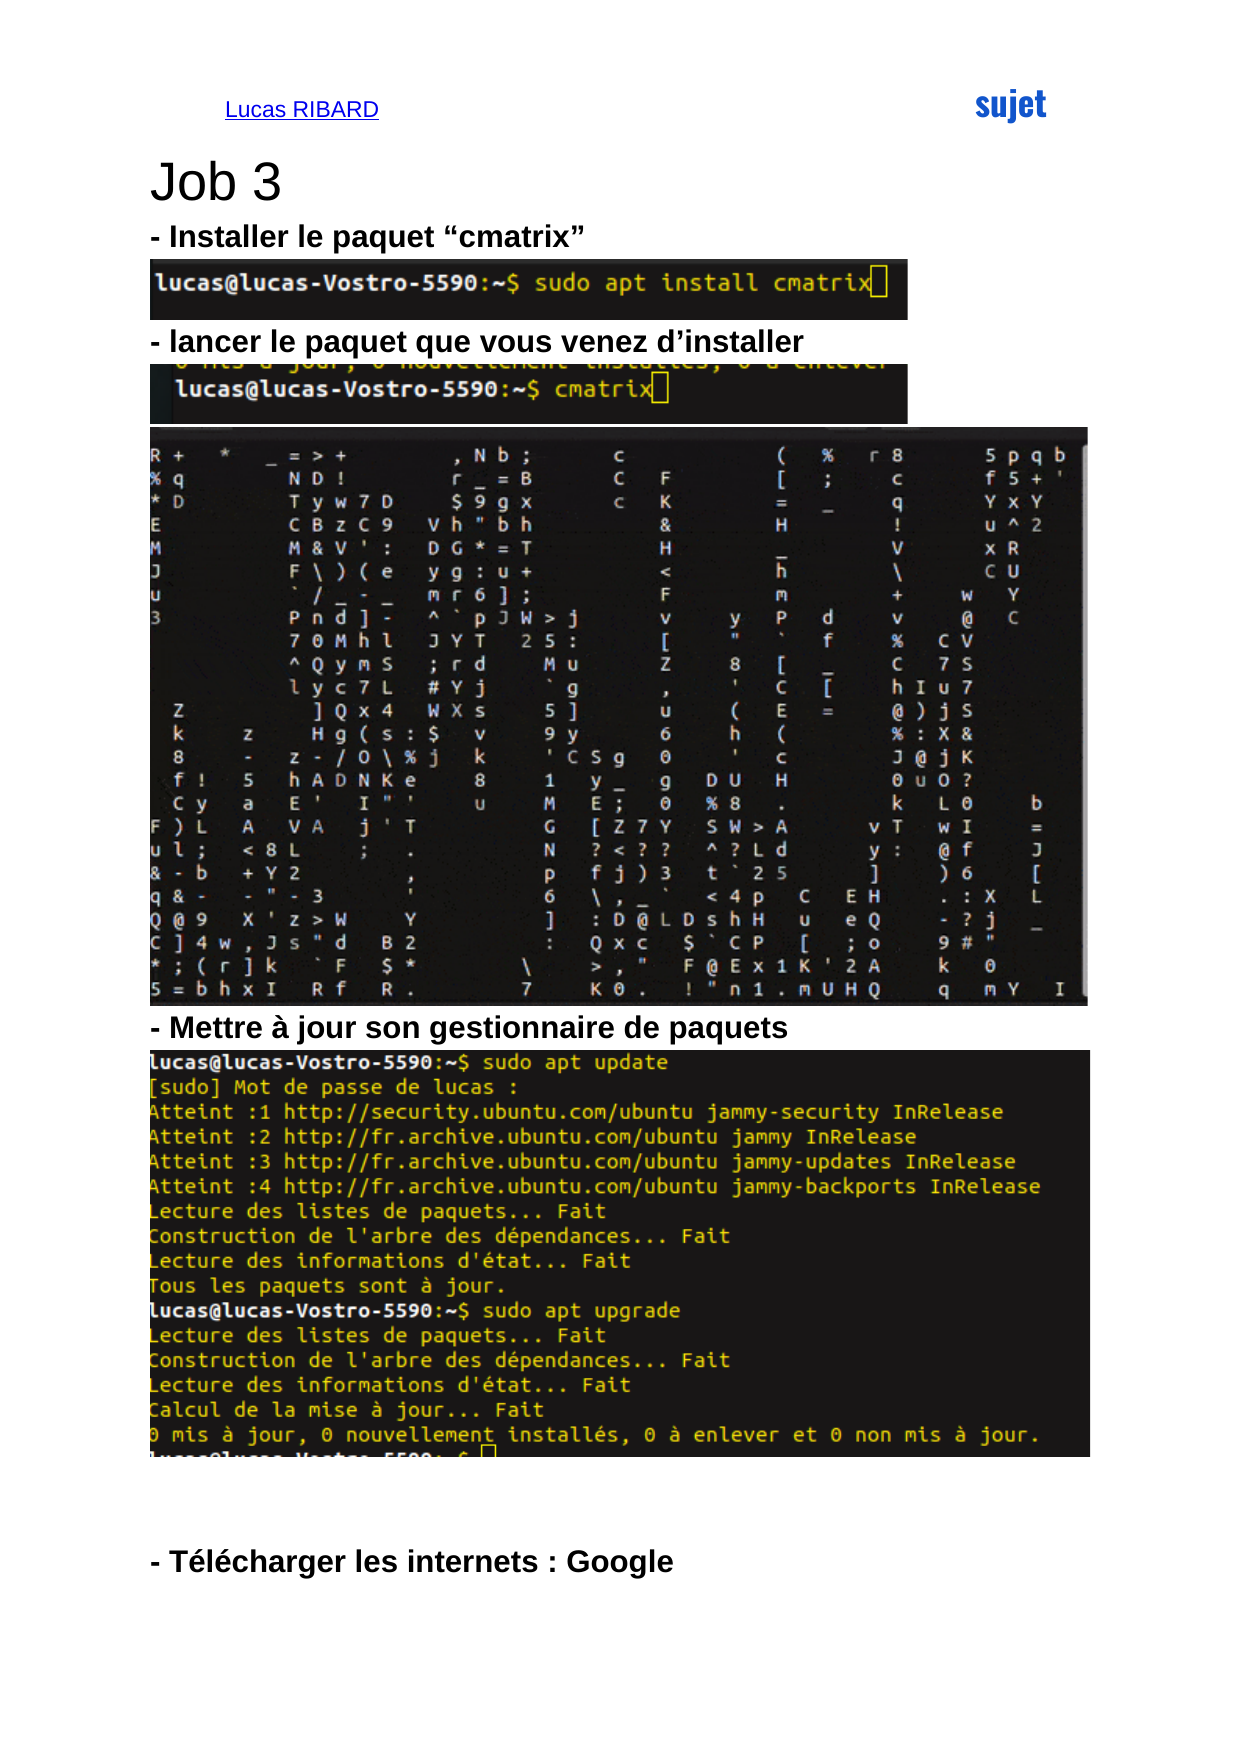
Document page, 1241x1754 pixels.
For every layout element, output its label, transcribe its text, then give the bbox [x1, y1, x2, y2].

text - Installer le paquet “cmatrix” [150, 218, 1090, 254]
picture [150, 427, 1088, 1006]
title Job 3 [150, 150, 1090, 212]
picture [150, 1050, 1091, 1457]
text - Mettre à jour son gestionnaire de paquets [150, 1009, 1090, 1045]
picture [150, 259, 908, 320]
text - lancer le paquet que vous venez d’installer [150, 323, 1090, 359]
text - Télécharger les internets : Google [150, 1543, 1090, 1579]
picture [150, 364, 908, 424]
